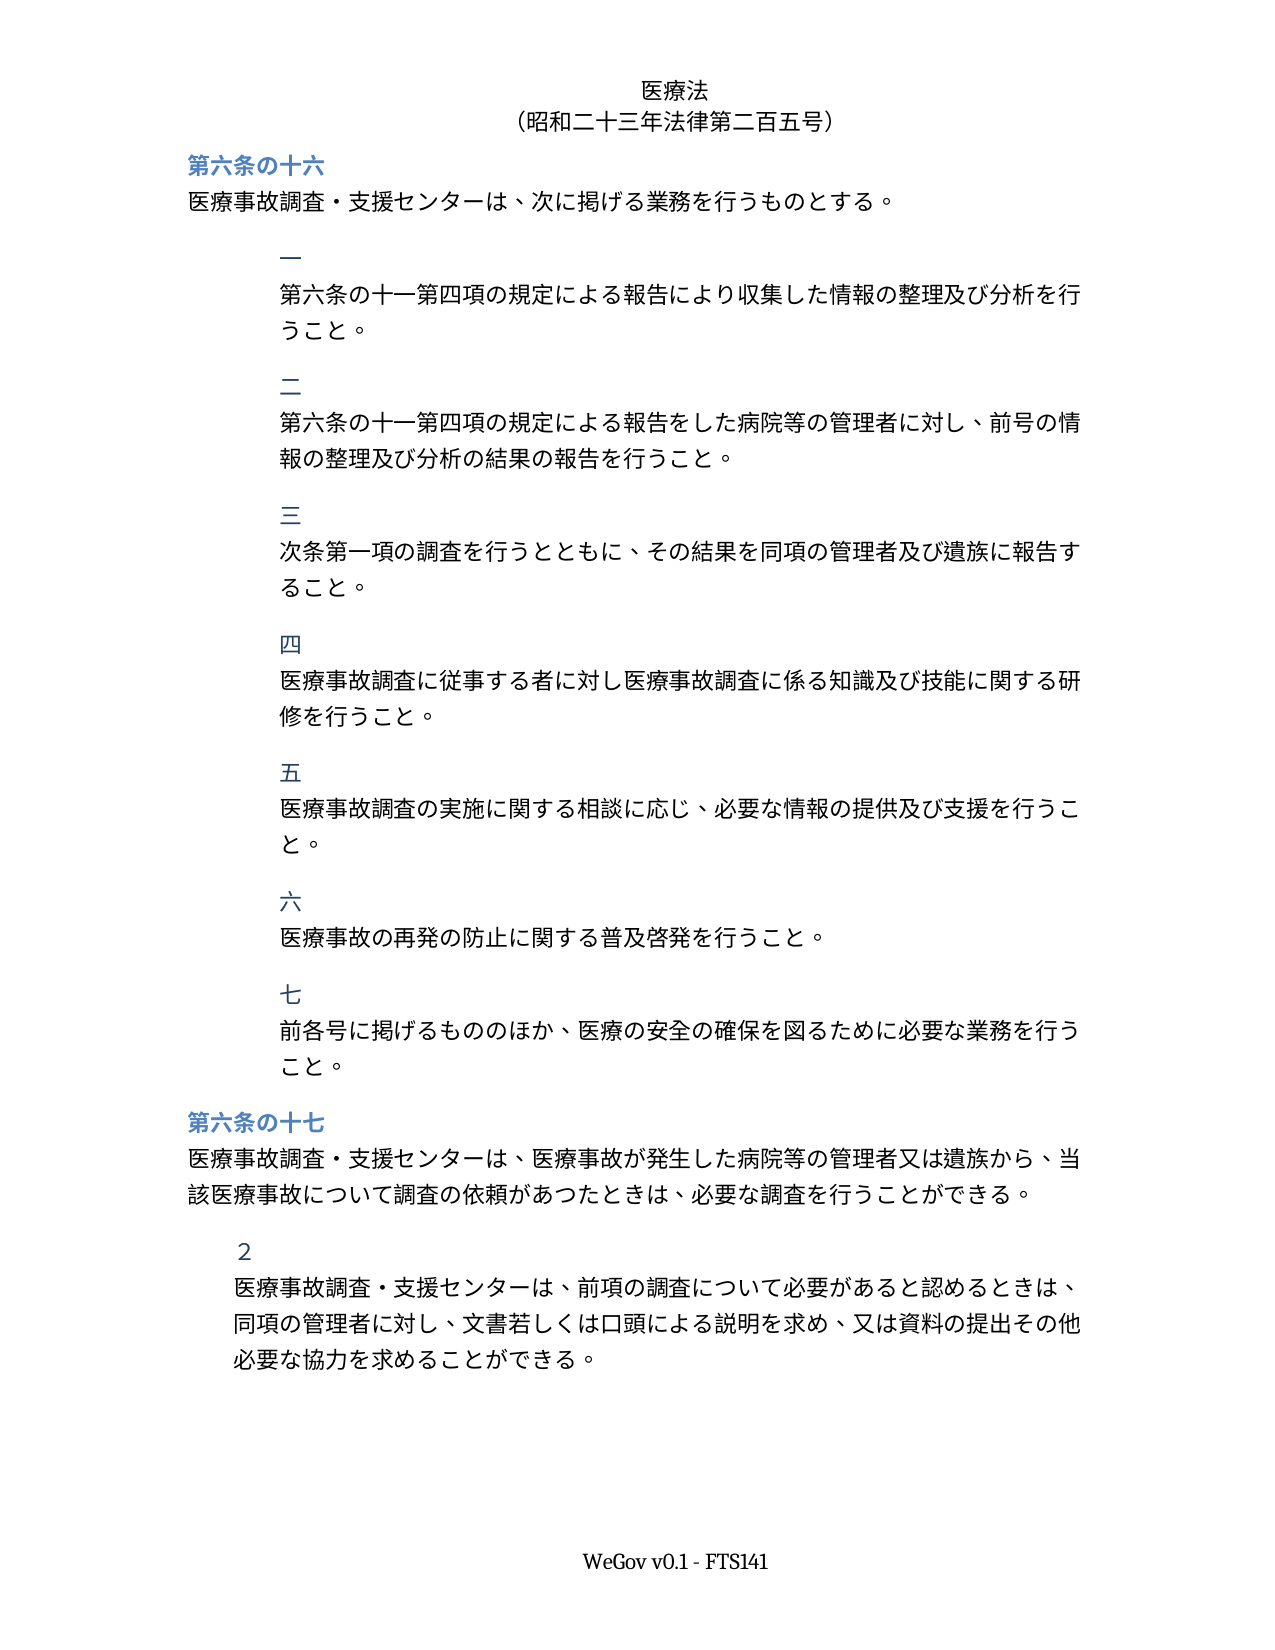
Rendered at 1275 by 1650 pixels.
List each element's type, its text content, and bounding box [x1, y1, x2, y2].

text 医療事故の再発の防止に関する普及啓発を行うこと。 [279, 922, 1087, 953]
subtitle 五 [279, 757, 1087, 788]
subtitle 一 [279, 243, 1087, 274]
text 第六条の十一第四項の規定による報告をした病院等の管理者に対し、前号の情報の整理及び分析の結果の報告を行うこと。 [279, 407, 1087, 474]
subtitle 第六条の十六 [187, 150, 1087, 181]
text 第六条の十一第四項の規定による報告により収集した情報の整理及び分析を行うこと。 [279, 279, 1087, 346]
text 前各号に掲げるもののほか、医療の安全の確保を図るために必要な業務を行うこと。 [279, 1014, 1087, 1082]
subtitle 三 [279, 500, 1087, 531]
text 医療事故調査・支援センターは、前項の調査について必要があると認めるときは、同項の管理者に対し、文書若しくは口頭による説明を求め、又は資料の提出その他必要な協力を求めることができる。 [233, 1272, 1087, 1375]
text 医療事故調査・支援センターは、医療事故が発生した病院等の管理者又は遺族から、当該医療事故について調査の依頼があつたときは、必要な調査を行うことができる。 [187, 1143, 1087, 1210]
subtitle 二 [279, 371, 1087, 403]
subtitle 第六条の十七 [187, 1107, 1087, 1138]
text 医療事故調査・支援センターは、次に掲げる業務を行うものとする。 [187, 186, 1087, 217]
text 次条第一項の調査を行うとともに、その結果を同項の管理者及び遺族に報告すること。 [279, 536, 1087, 603]
subtitle 七 [279, 979, 1087, 1010]
subtitle 六 [279, 886, 1087, 917]
subtitle ２ [233, 1236, 1087, 1267]
text 医療事故調査の実施に関する相談に応じ、必要な情報の提供及び支援を行うこと。 [279, 793, 1087, 860]
text 医療事故調査に従事する者に対し医療事故調査に係る知識及び技能に関する研修を行うこと。 [279, 664, 1087, 732]
subtitle 四 [279, 629, 1087, 660]
